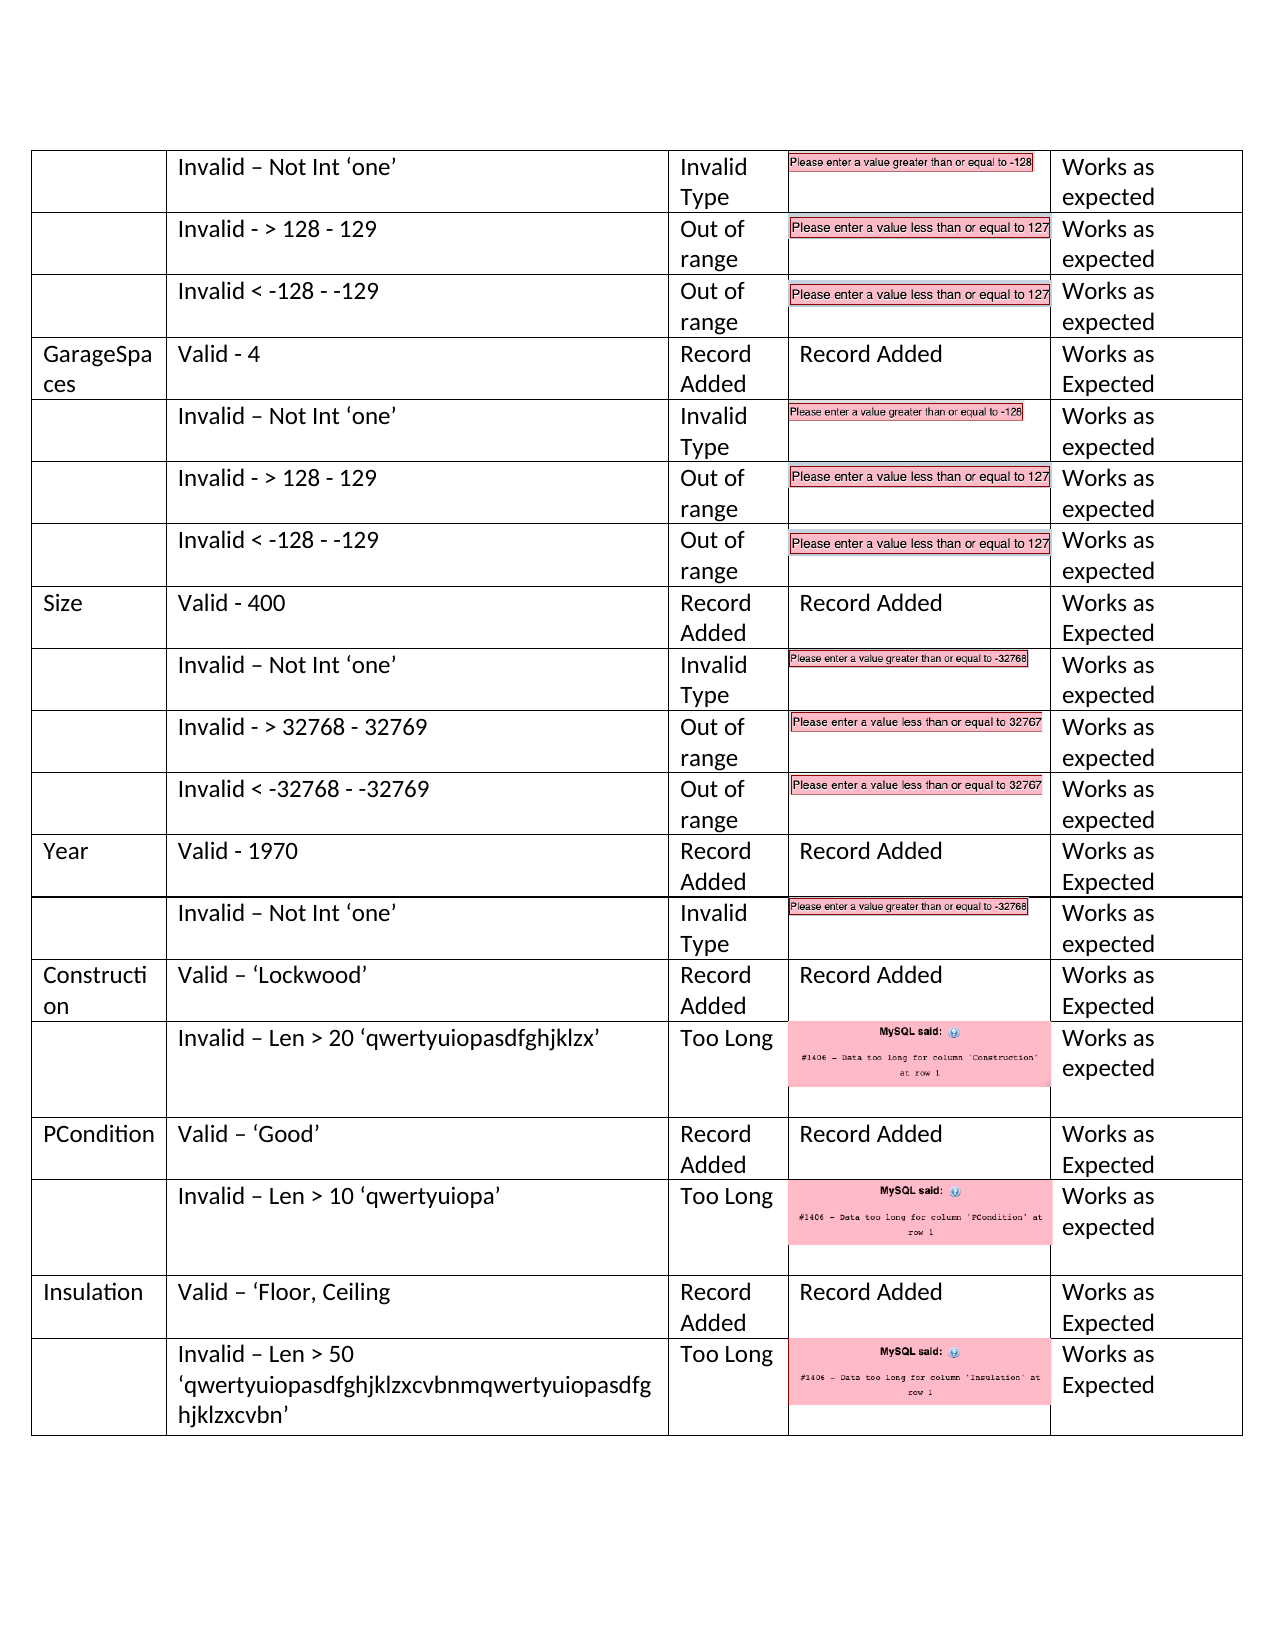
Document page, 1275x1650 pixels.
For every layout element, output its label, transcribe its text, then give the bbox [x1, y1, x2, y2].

table_cell [789, 400, 1050, 461]
table_cell Insulation [32, 1276, 166, 1337]
table_cell Invalid Type [669, 400, 788, 461]
table_cell [789, 488, 1050, 523]
table_cell Works as expected [1051, 773, 1242, 834]
table_cell Works as expected [1051, 1180, 1242, 1275]
table_cell Works as expected [1051, 898, 1242, 958]
table_cell Out of range [669, 524, 788, 586]
table_cell Invalid Type [669, 649, 788, 710]
table_cell Works as expected [1051, 400, 1242, 461]
table_cell Out of range [669, 773, 788, 834]
table_cell Invalid – Len > 10 ‘qwertyuiopa’ [167, 1180, 668, 1275]
table_cell Out of range [669, 462, 788, 523]
table_cell Record Added [789, 1276, 1050, 1337]
table_cell Invalid - > 128 - 129 [167, 213, 668, 274]
table_cell [789, 524, 1050, 529]
table_cell Record Added [789, 338, 1050, 399]
table_cell [789, 1405, 1050, 1435]
table_cell [32, 151, 166, 212]
table_cell Out of range [669, 711, 788, 772]
table_cell [32, 462, 166, 523]
table_cell Invalid < -128 - -129 [167, 524, 668, 586]
table_cell [32, 773, 166, 834]
table_cell Record Added [669, 587, 788, 648]
table_cell Record Added [789, 1118, 1050, 1179]
table_cell [32, 275, 166, 337]
table_cell Size [32, 587, 166, 648]
table_cell [789, 1245, 1050, 1275]
table_cell Works as Expected [1051, 1118, 1242, 1179]
picture [788, 1021, 1052, 1087]
table_cell Record Added [669, 1276, 788, 1337]
table_cell [32, 524, 166, 586]
table_cell Works as Expected [1051, 338, 1242, 399]
picture [788, 400, 1025, 421]
table_cell [789, 239, 1050, 274]
table_cell Out of range [669, 275, 788, 337]
table_cell Record Added [669, 835, 788, 896]
table_cell Invalid – Len > 20 ‘qwertyuiopasdfghjklzx’ [167, 1022, 668, 1117]
table_cell Invalid - > 32768 - 32769 [167, 711, 668, 772]
picture [788, 711, 1043, 732]
table_cell [32, 1180, 166, 1275]
table_cell Works as expected [1051, 524, 1242, 586]
picture [788, 1180, 1053, 1245]
table_cell Invalid Type [669, 151, 788, 212]
table_cell Works as Expected [1051, 960, 1242, 1021]
table_cell Works as Expected [1051, 1339, 1242, 1435]
picture [788, 280, 1052, 307]
table_cell Valid – ‘Lockwood’ [167, 960, 668, 1021]
picture [788, 649, 1029, 668]
table_cell Invalid – Not Int ‘one’ [167, 898, 668, 958]
table_cell Year [32, 835, 166, 896]
table_cell [789, 898, 1050, 958]
table_cell [789, 151, 1050, 212]
table_cell [32, 649, 166, 710]
picture [788, 897, 1029, 916]
table_cell Invalid – Not Int ‘one’ [167, 151, 668, 212]
table_cell Out of range [669, 213, 788, 274]
table_cell Record Added [789, 835, 1050, 896]
table_cell Works as Expected [1051, 1276, 1242, 1337]
table_cell Works as expected [1051, 462, 1242, 523]
table_cell PCondition [32, 1118, 166, 1179]
table_cell [32, 1022, 166, 1117]
table_cell Too Long [669, 1339, 788, 1435]
table_cell Invalid – Len > 50 ‘qwertyuiopasdfghjklzxcvbnmqwertyuiopasdfghjklzxcvbn’ [167, 1339, 668, 1435]
table_cell [789, 649, 1050, 710]
table_cell Record Added [669, 1118, 788, 1179]
table_cell Valid - 4 [167, 338, 668, 399]
table_cell Works as expected [1051, 649, 1242, 710]
table_cell [789, 1087, 1050, 1117]
table_cell Valid - 400 [167, 587, 668, 648]
table_cell Valid – ‘Floor, Ceiling [167, 1276, 668, 1337]
table_cell [32, 711, 166, 772]
table_cell Too Long [669, 1022, 788, 1117]
table_cell Works as Expected [1051, 587, 1242, 648]
table_cell [789, 275, 1050, 280]
table_cell Too Long [669, 1180, 788, 1275]
table_cell [789, 773, 1050, 834]
table_cell [32, 1339, 166, 1435]
table_cell Works as expected [1051, 1022, 1242, 1117]
table_cell Valid – ‘Good’ [167, 1118, 668, 1179]
table_cell [789, 556, 1050, 586]
table_cell [32, 213, 166, 274]
table_cell Record Added [789, 960, 1050, 1021]
table_cell [32, 400, 166, 461]
table_cell Record Added [669, 338, 788, 399]
table_cell GarageSpaces [32, 338, 166, 399]
table_cell Record Added [669, 960, 788, 1021]
picture [788, 151, 1035, 172]
table_cell Works as expected [1051, 213, 1242, 274]
table_cell Works as expected [1051, 275, 1242, 337]
picture [788, 774, 1043, 795]
picture [788, 1338, 1052, 1405]
table_cell Invalid < -128 - -129 [167, 275, 668, 337]
table_cell Works as expected [1051, 711, 1242, 772]
table_cell Invalid – Not Int ‘one’ [167, 400, 668, 461]
table_cell Record Added [789, 587, 1050, 648]
table_cell Invalid Type [669, 898, 788, 958]
table_cell Valid - 1970 [167, 835, 668, 896]
table_cell [789, 711, 1050, 772]
table_cell Invalid < -32768 - -32769 [167, 773, 668, 834]
table_cell [32, 898, 166, 958]
table_cell Construction [32, 960, 166, 1021]
table_cell Works as expected [1051, 151, 1242, 212]
picture [788, 462, 1052, 488]
table_cell [789, 307, 1050, 337]
table_cell Works as Expected [1051, 835, 1242, 896]
table_cell Invalid – Not Int ‘one’ [167, 649, 668, 710]
picture [788, 529, 1052, 556]
picture [788, 213, 1052, 239]
table_cell Invalid - > 128 - 129 [167, 462, 668, 523]
